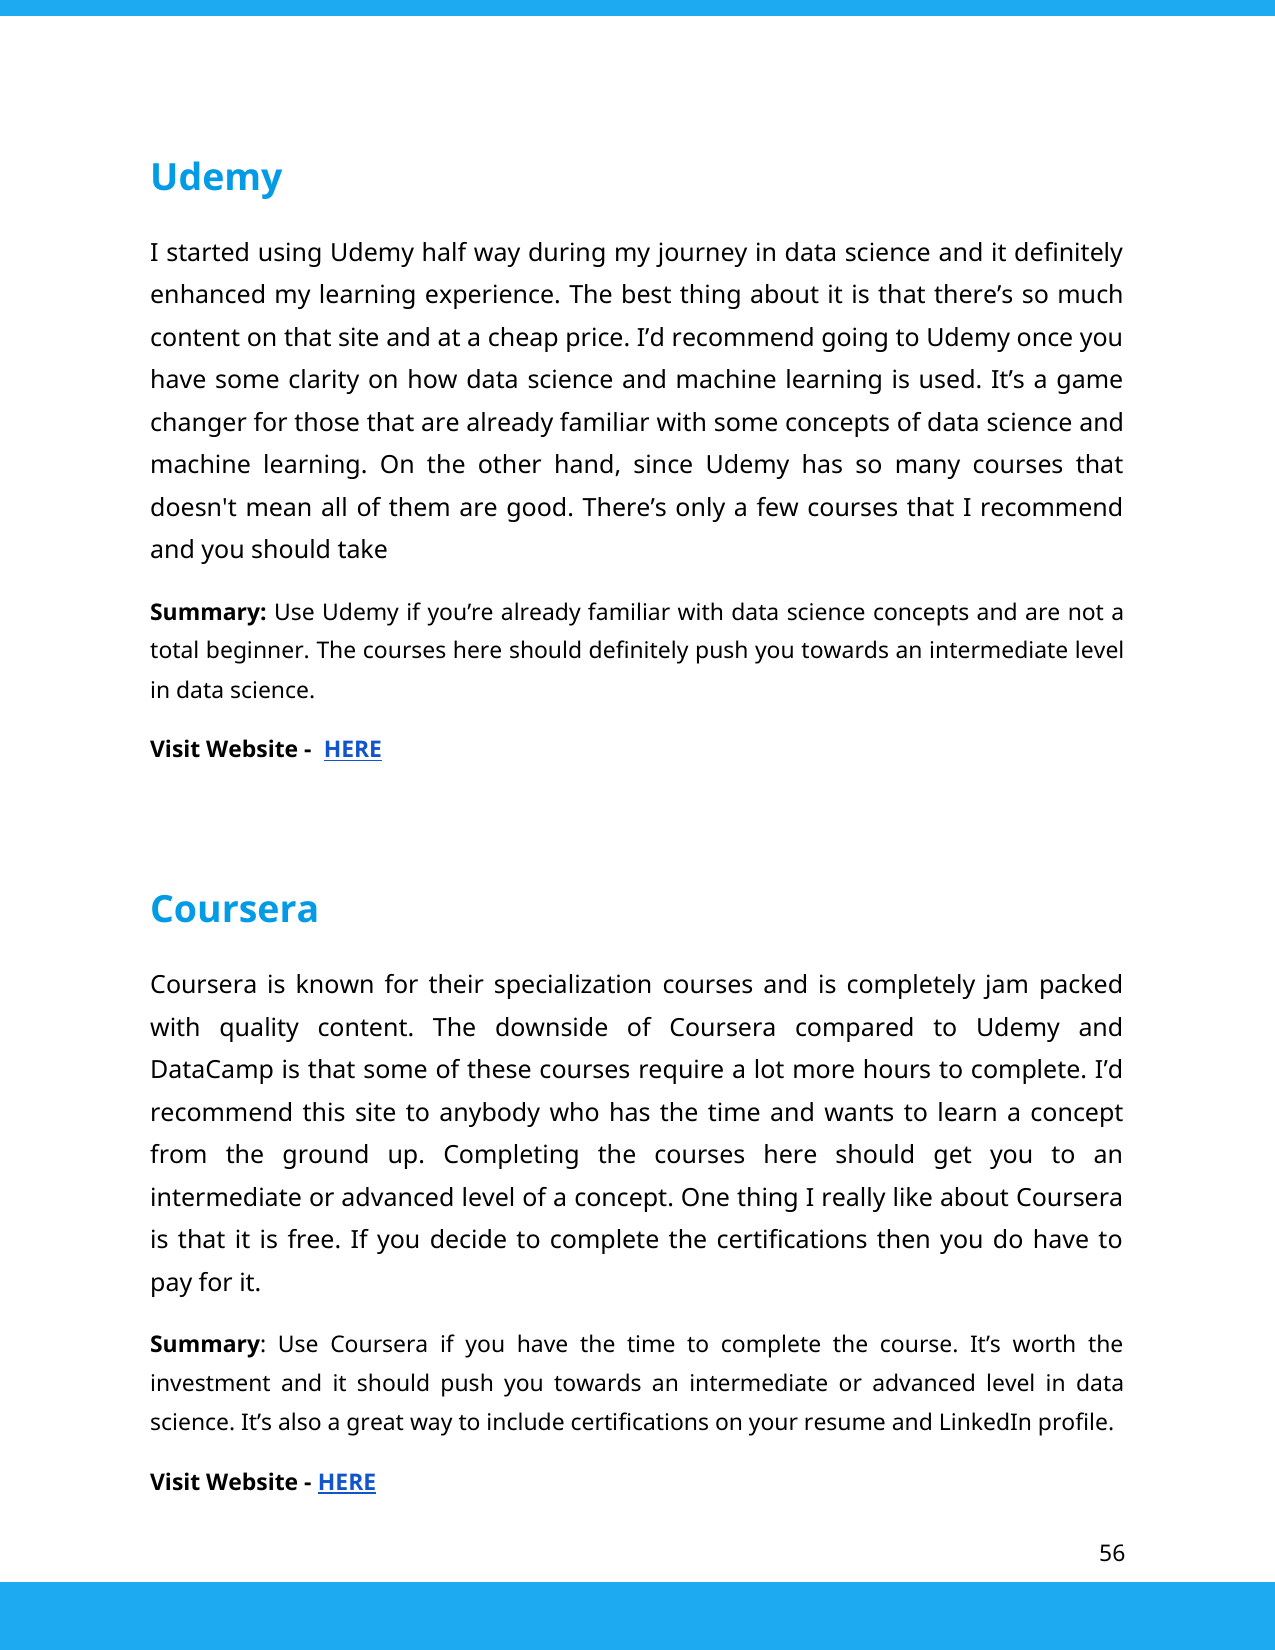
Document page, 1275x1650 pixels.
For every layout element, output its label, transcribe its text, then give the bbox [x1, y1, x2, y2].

subtitle Coursera [150, 882, 1125, 933]
text Visit Website - HERE [150, 1466, 1125, 1497]
subtitle I started using Udemy half way during my journey in data science and it definitely enhanced my learning experience. The best thing about it is that there’s so much content on that site and at a cheap price. I’d recommend going to Udemy once you have some clarity on how data science and machine learning is used. It’s a game changer for those that are already familiar with some concepts of data science and machine learning. On the other hand, since Udemy has so many courses that doesn't mean all of them are good. There’s only a few courses that I recommend and you should take [150, 234, 1125, 566]
picture [0, 0, 1275, 16]
picture [0, 1582, 1275, 1650]
text Summary: Use Udemy if you’re already familiar with data science concepts and are not a total beginner. The courses here should definitely push you towards an intermediate level in data science. [150, 595, 1125, 705]
subtitle Udemy [150, 150, 1125, 201]
text Visit Website - HERE [150, 733, 1125, 765]
subtitle Coursera is known for their specialization courses and is completely jam packed with quality content. The downside of Coursera compared to Udemy and DataCamp is that some of these courses require a lot more hours to complete. I’d recommend this site to anybody who has the time and wants to learn a concept from the ground up. Completing the courses here should get you to an intermediate or advanced level of a concept. One thing I really like about Coursera is that it is free. If you decide to complete the certifications then you do have to pay for it. [150, 967, 1125, 1298]
text Summary: Use Coursera if you have the time to complete the course. It’s worth the investment and it should push you towards an intermediate or advanced level in data science. It’s also a great way to include certifications on your resume and LinkedIn profile. [150, 1328, 1125, 1437]
